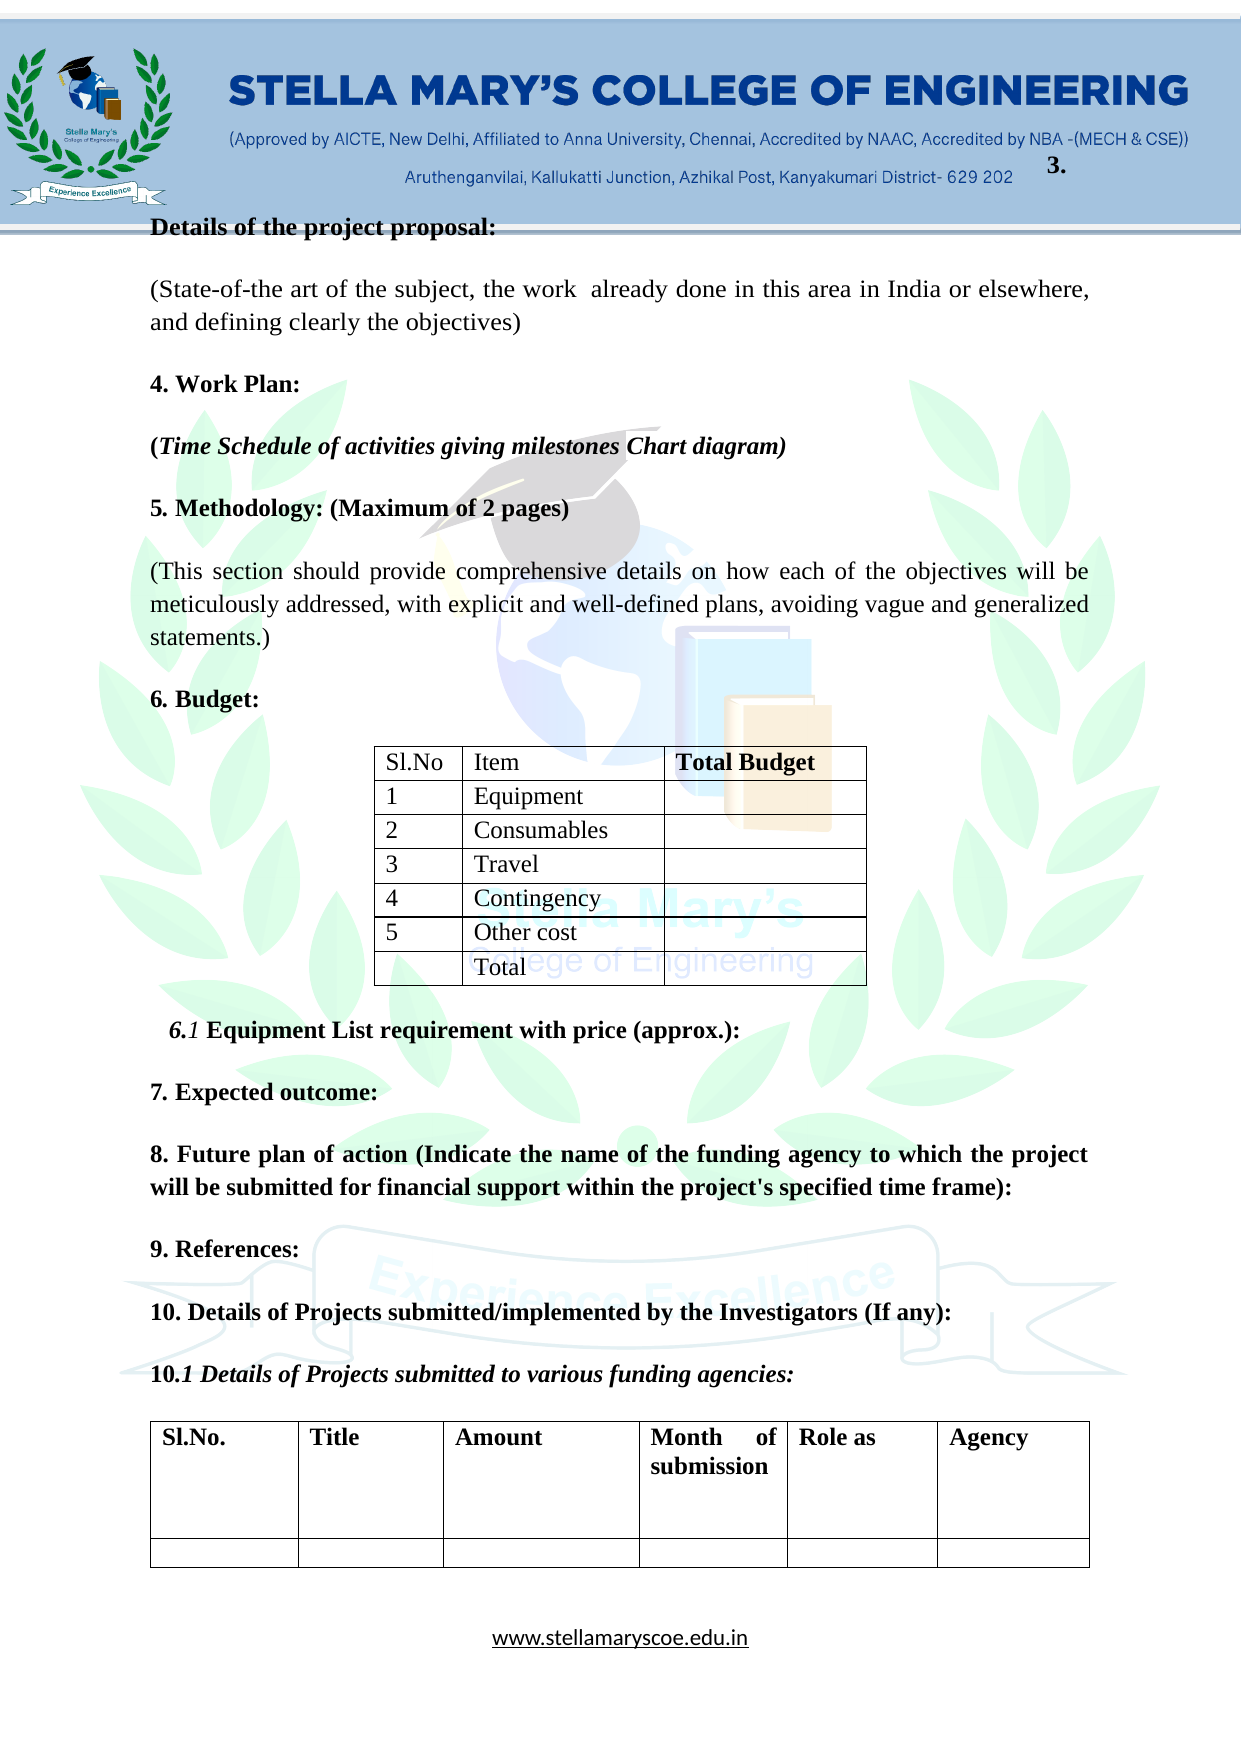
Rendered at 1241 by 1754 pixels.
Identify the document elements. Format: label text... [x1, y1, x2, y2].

text (State-of-the art of the subject, the work already done in this area in India or elsewhere, and defining clearly the objectives) [150, 274, 1090, 336]
table_cell [665, 952, 866, 984]
table_cell [665, 849, 866, 882]
text 5. Methodology: (Maximum of 2 pages) [150, 493, 1090, 522]
table_cell [665, 815, 866, 848]
table_cell 1 [375, 781, 462, 814]
text 7. Expected outcome: [150, 1077, 1090, 1106]
text 9. References: [150, 1234, 1090, 1263]
table_cell 3 [375, 849, 462, 882]
table_cell Consumables [463, 815, 664, 848]
table_cell [938, 1539, 1089, 1567]
table_cell Total [463, 952, 664, 984]
table_cell [665, 884, 866, 916]
table_cell [788, 1539, 937, 1567]
text 10. Details of Projects submitted/implemented by the Investigators (If any): [150, 1297, 1090, 1325]
text 10.1 Details of Projects submitted to various funding agencies: [150, 1359, 1090, 1387]
table_cell [665, 781, 866, 814]
text 3. Details of the project proposal: [150, 150, 1090, 241]
table_cell [444, 1539, 639, 1567]
text (Time Schedule of activities giving milestones Chart diagram) [150, 431, 626, 460]
text 6. Budget: [150, 684, 1090, 713]
text (Time Schedule of activities giving milestones Chart diagram) [686, 431, 1090, 460]
table_cell 5 [375, 918, 462, 951]
table_cell [151, 1539, 298, 1567]
text 8. Future plan of action (Indicate the name of the funding agency to which the project will be submitted for financial support within the project's specified time frame): [150, 1139, 1090, 1201]
table_cell Travel [463, 849, 664, 882]
table_header Role as [788, 1422, 937, 1537]
table_cell Contingency [463, 884, 664, 916]
table_cell [375, 952, 462, 984]
table_header Sl.No [375, 747, 462, 780]
table_header Amount [444, 1422, 639, 1537]
text (This section should provide comprehensive details on how each of the objectives will be meticulously addressed, with explicit and well-defined plans, avoiding vague and generalized statements.) [150, 556, 1090, 651]
table_cell [665, 918, 866, 951]
text 4. Work Plan: [150, 369, 1090, 398]
table_header Sl.No. [151, 1422, 298, 1537]
table_header Agency [938, 1422, 1089, 1537]
table_cell 4 [375, 884, 462, 916]
table_header Total Budget [665, 747, 866, 780]
table_cell Other cost [463, 918, 664, 951]
table_cell [640, 1539, 787, 1567]
table_header Title [299, 1422, 443, 1537]
table_cell Equipment [463, 781, 664, 814]
table_header Month of submission [640, 1422, 787, 1537]
table_cell 2 [375, 815, 462, 848]
picture [0, 41, 1200, 211]
table_header Item [463, 747, 664, 780]
text 6.1 Equipment List requirement with price (approx.): [150, 1015, 1090, 1043]
table_cell [299, 1539, 443, 1567]
